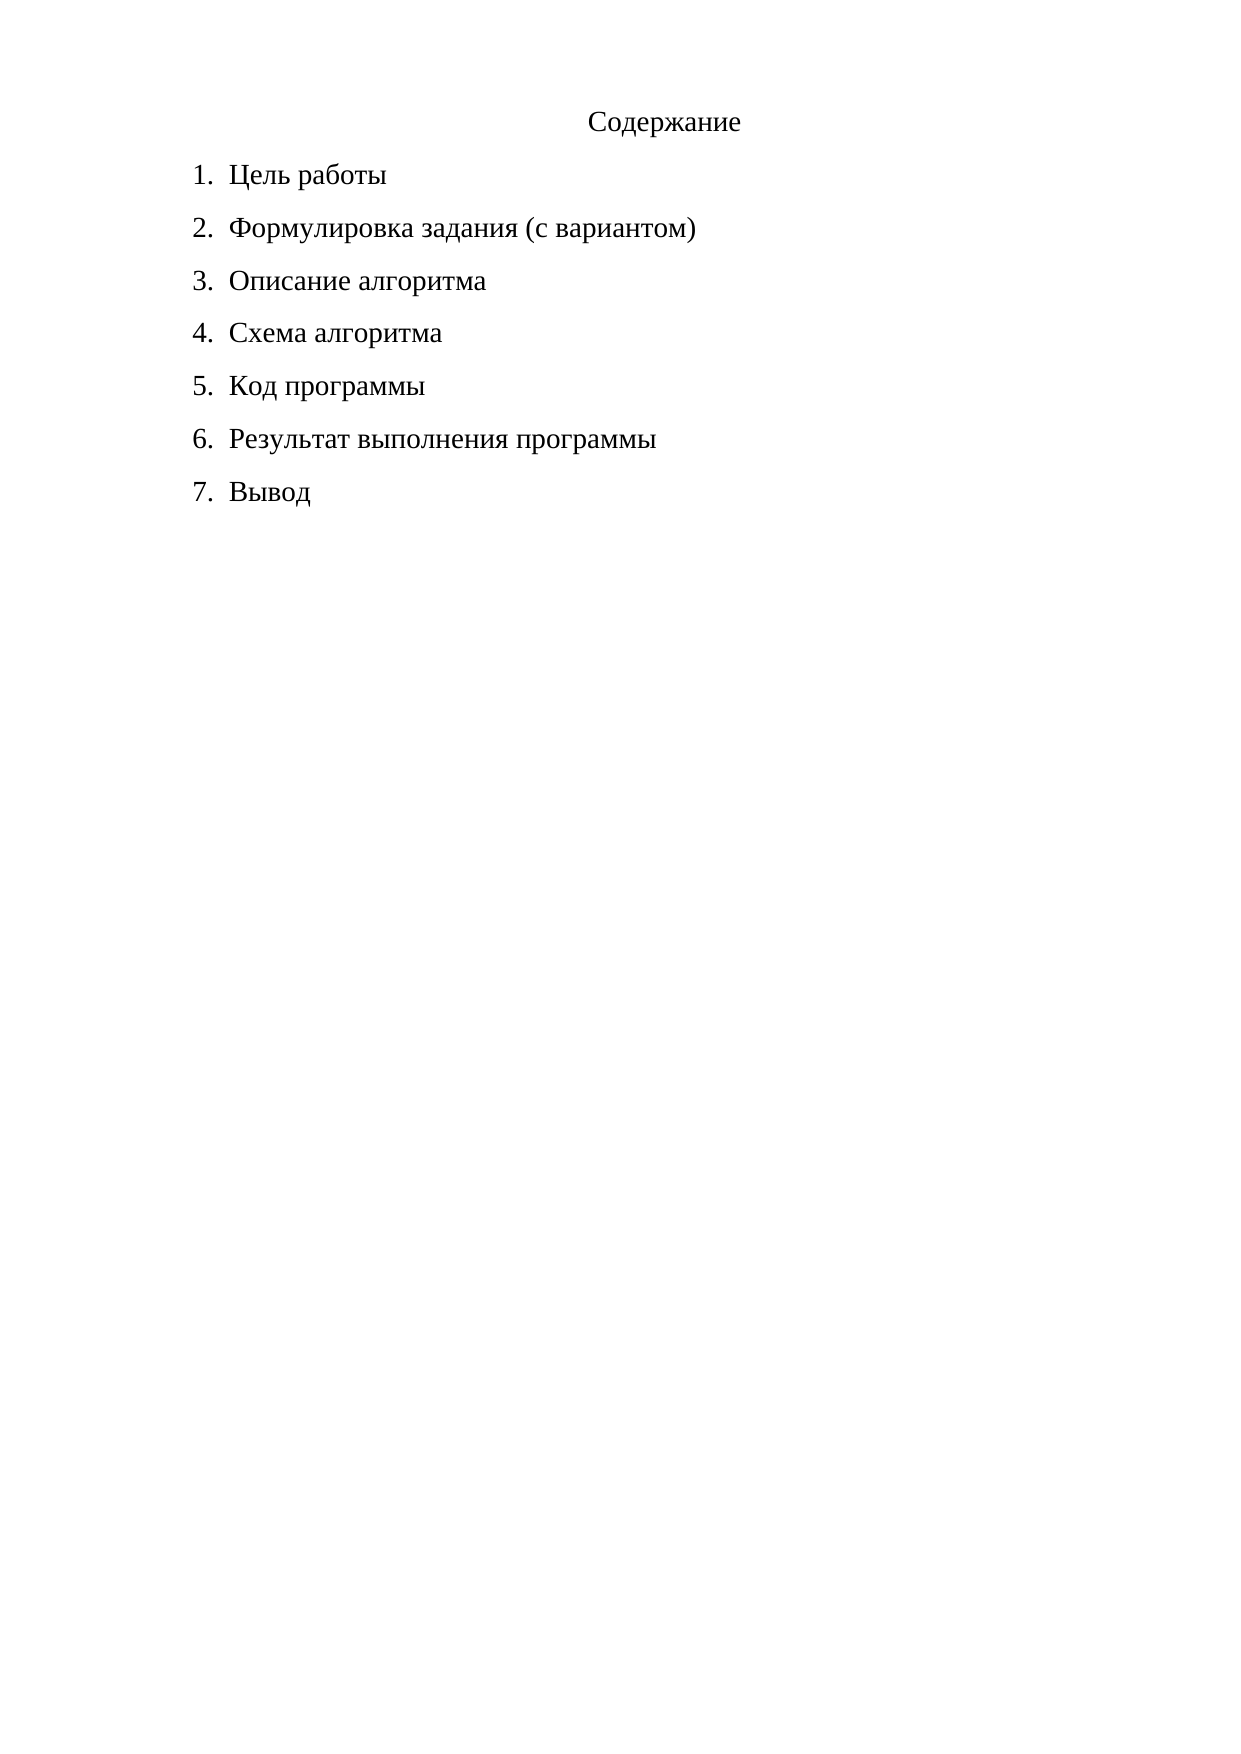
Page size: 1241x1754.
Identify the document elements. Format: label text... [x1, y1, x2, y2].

text Содержание [177, 104, 1152, 138]
text 6. Результат выполнения программы [192, 421, 1152, 455]
text 4. Схема алгоритма [192, 316, 1152, 349]
text 7. Вывод [192, 474, 1152, 508]
text 5. Код программы [192, 368, 1152, 402]
text 2. Формулировка задания (с вариантом) [192, 210, 1152, 243]
text 1. Цель работы [192, 157, 1152, 191]
text 3. Описание алгоритма [192, 263, 1152, 296]
